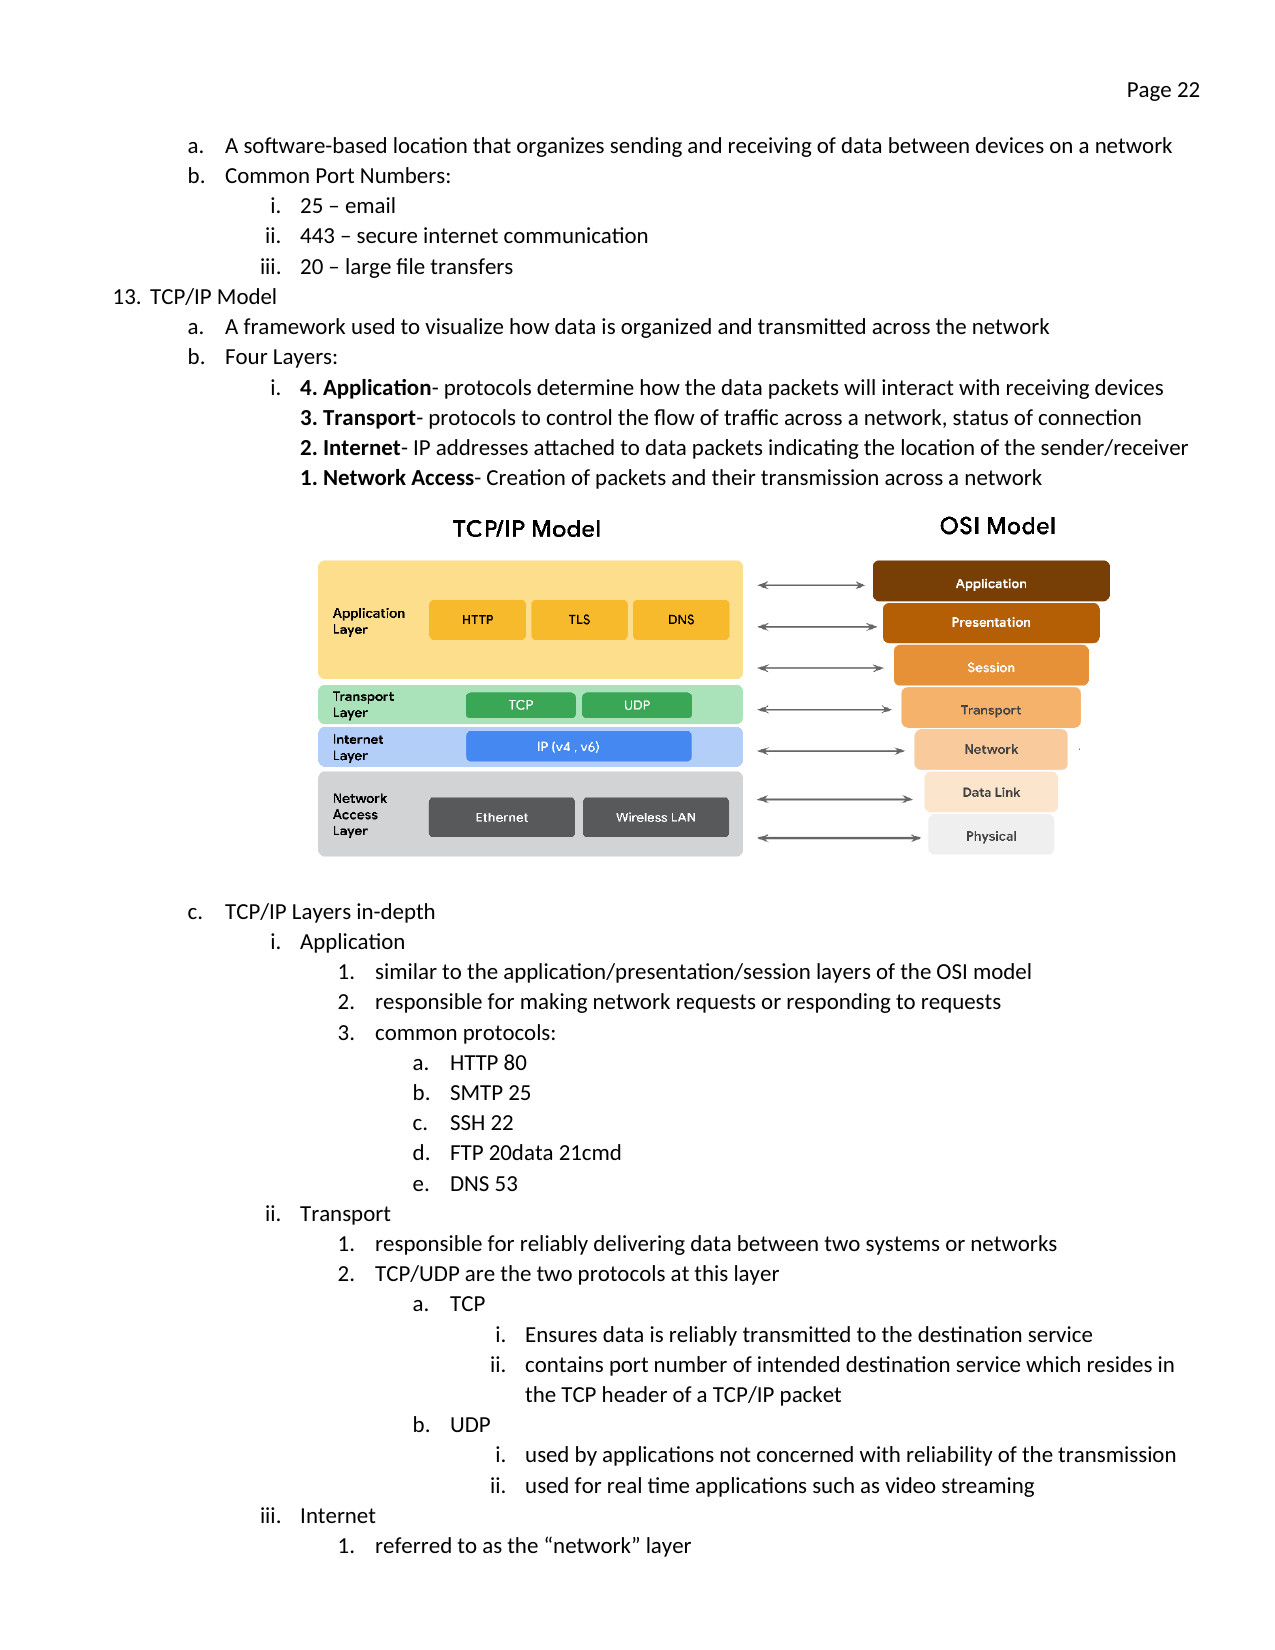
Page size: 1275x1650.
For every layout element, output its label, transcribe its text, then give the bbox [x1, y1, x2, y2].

list Internet [281, 1501, 1200, 1529]
list Four Layers: [187, 342, 1200, 371]
picture [300, 493, 1192, 865]
list TCP/IP Layers in-depth [187, 897, 1200, 925]
list 25 – email [281, 191, 1200, 219]
list referred to as the “network” layer [337, 1531, 1200, 1559]
list Application [281, 927, 1200, 955]
list Common Port Numbers: [187, 161, 1200, 189]
list TCP [412, 1289, 1200, 1318]
list common protocols: [337, 1018, 1200, 1046]
list Transport [281, 1199, 1200, 1227]
list 20 – large file transfers [281, 252, 1200, 280]
list responsible for making network requests or responding to requests [337, 987, 1200, 1016]
list similar to the application/presentation/session layers of the OSI model [337, 957, 1200, 985]
list responsible for reliably delivering data between two systems or networks [337, 1229, 1200, 1257]
list used by applications not concerned with reliability of the transmission [506, 1441, 1200, 1469]
list UDP [412, 1410, 1200, 1438]
list TCP/IP Model [112, 282, 1200, 310]
list 443 – secure internet communication [281, 222, 1200, 250]
list Ensures data is reliably transmitted to the destination service [506, 1320, 1200, 1348]
list SMTP 25 [412, 1078, 1200, 1106]
list TCP/UDP are the two protocols at this layer [337, 1259, 1200, 1287]
list contains port number of intended destination service which resides in the TCP header of a TCP/IP packet [506, 1350, 1200, 1408]
list A software-based location that organizes sending and receiving of data between devices on a network [187, 131, 1200, 159]
list DNS 53 [412, 1169, 1200, 1197]
list SSH 22 [412, 1108, 1200, 1136]
list FTP 20data 21cmd [412, 1138, 1200, 1167]
list A framework used to visualize how data is organized and transmitted across the network [187, 312, 1200, 340]
list used for real time applications such as video streaming [506, 1471, 1200, 1499]
list HTTP 80 [412, 1048, 1200, 1076]
